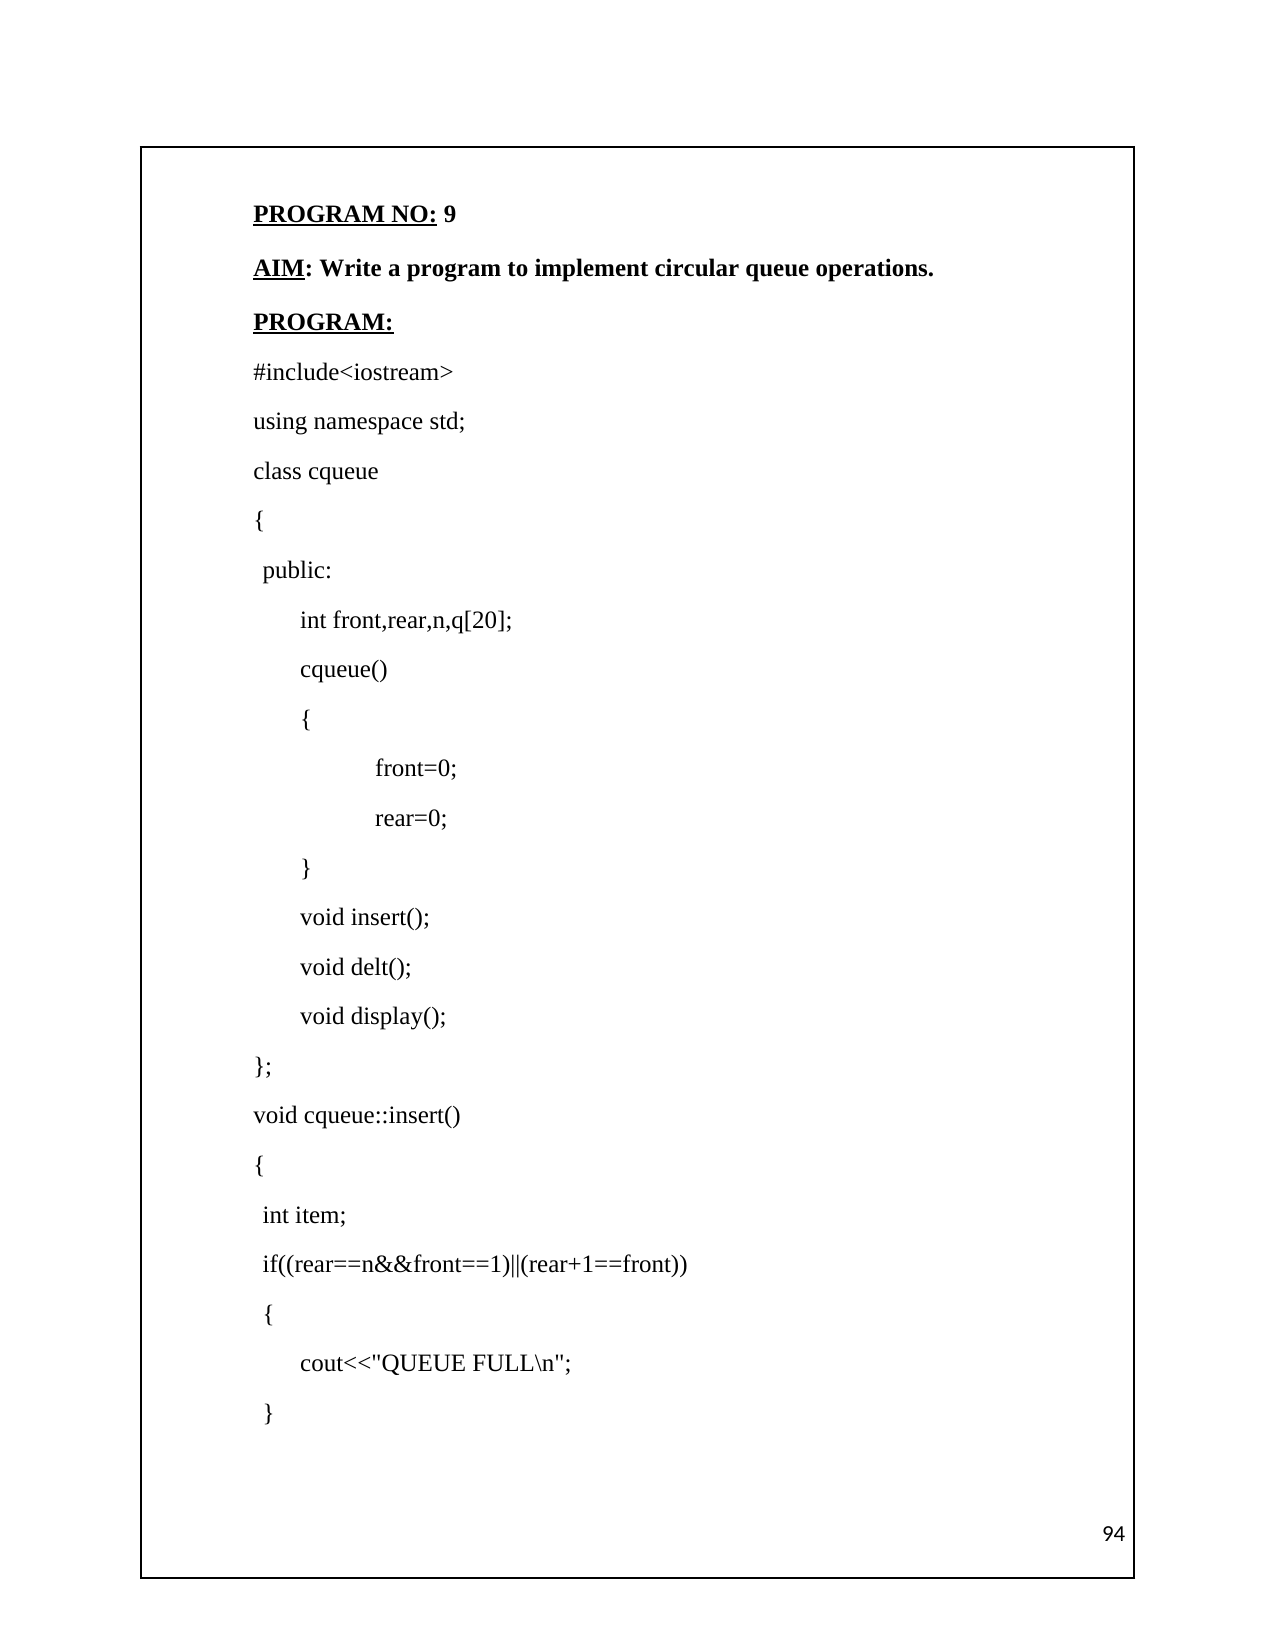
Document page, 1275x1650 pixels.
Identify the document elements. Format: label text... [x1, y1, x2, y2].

text { [253, 506, 1125, 534]
text using namespace std; [253, 406, 1125, 435]
text void display(); [253, 1001, 1125, 1030]
text if((rear==n&&front==1)||(rear+1==front)) [253, 1249, 1125, 1278]
text }; [253, 1051, 1125, 1080]
text front=0; [253, 753, 1125, 782]
text PROGRAM: [253, 307, 1125, 336]
text PROGRAM NO: 9 [253, 199, 1125, 228]
text { [253, 704, 1125, 733]
text void delt(); [253, 952, 1125, 981]
text cqueue() [253, 654, 1125, 683]
text rear=0; [253, 803, 1125, 832]
text } [253, 853, 1125, 881]
text cout<<"QUEUE FULL\n"; [253, 1348, 1125, 1377]
text } [253, 1398, 1125, 1427]
text class cqueue [253, 456, 1125, 485]
text { [253, 1150, 1125, 1179]
text int front,rear,n,q[20]; [253, 605, 1125, 633]
text { [253, 1299, 1125, 1328]
text public: [253, 555, 1125, 584]
text void insert(); [253, 902, 1125, 931]
text #include<iostream> [253, 357, 1125, 386]
text AIM: Write a program to implement circular queue operations. [253, 253, 1125, 282]
text void cqueue::insert() [253, 1101, 1125, 1129]
text int item; [253, 1200, 1125, 1228]
